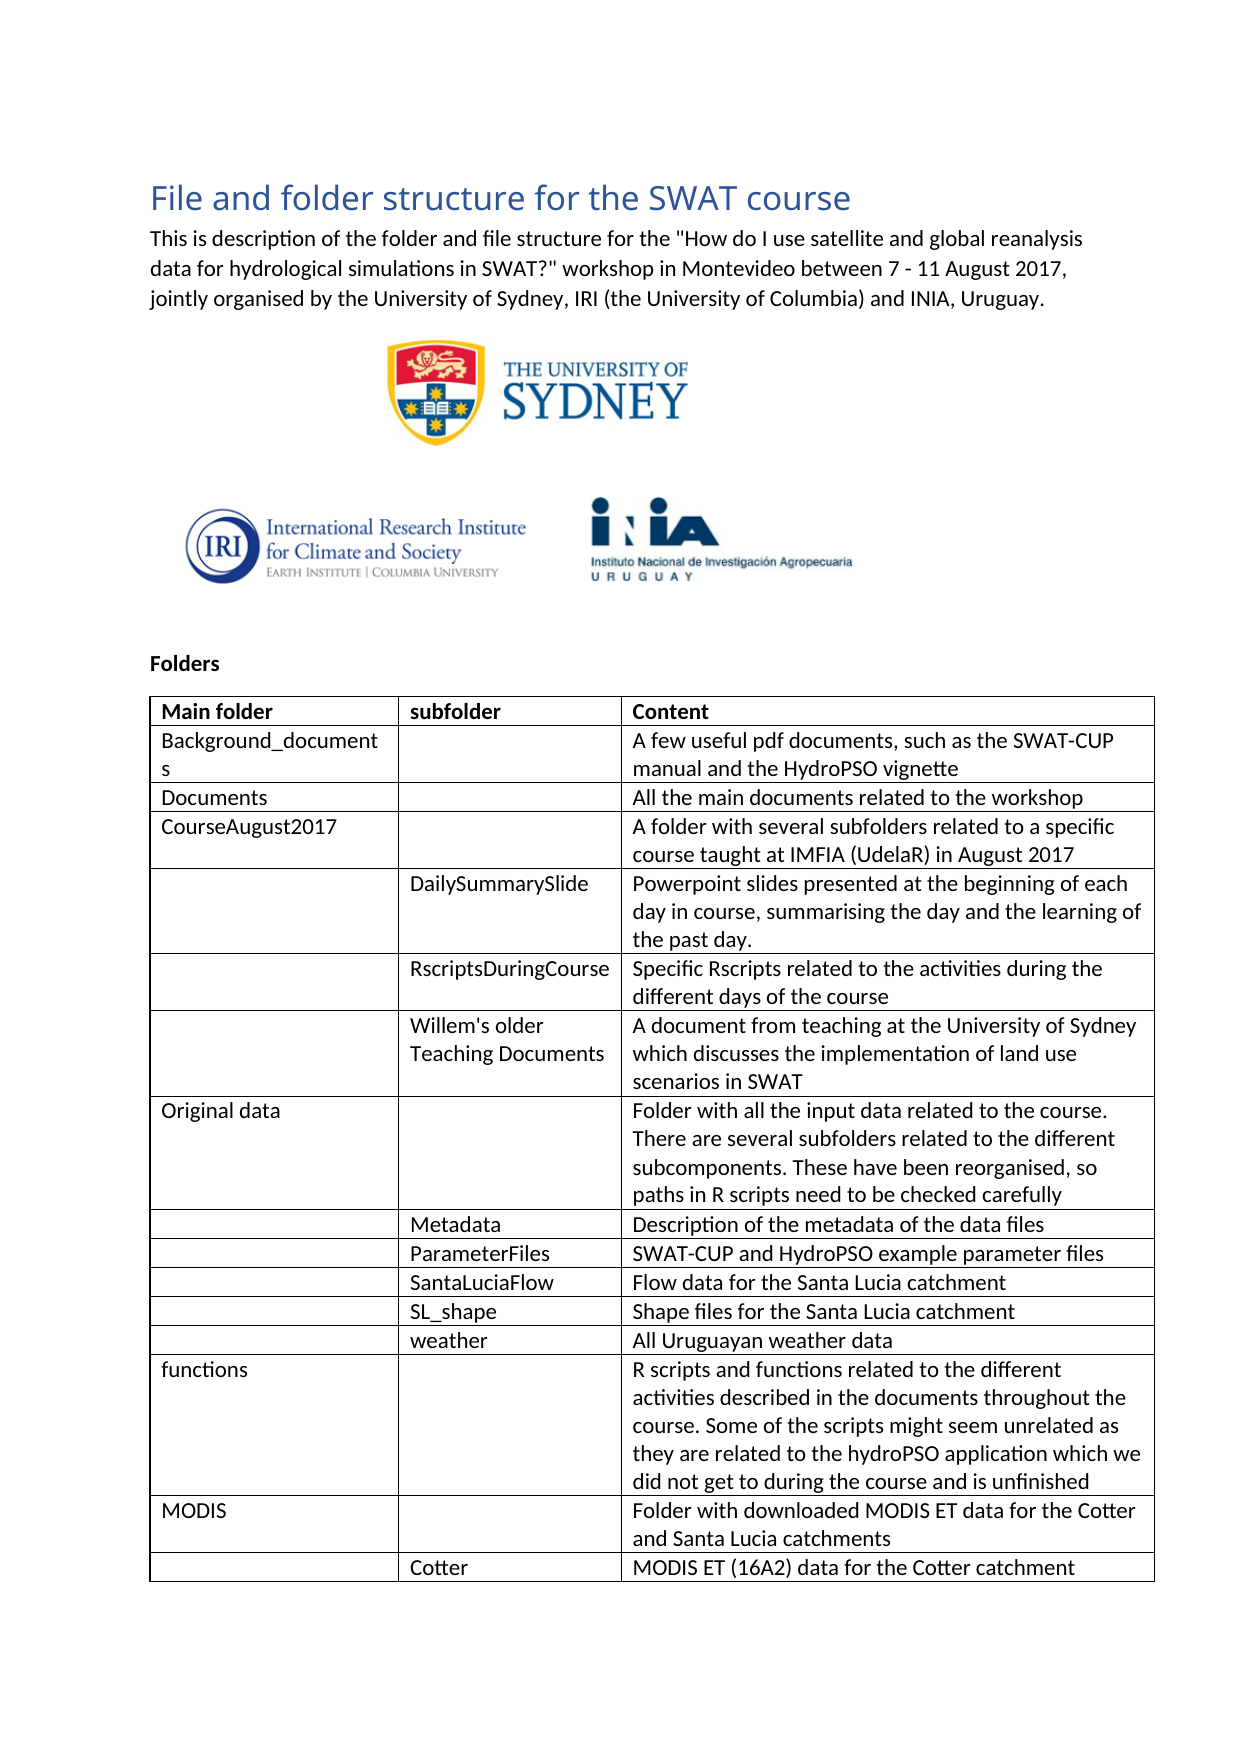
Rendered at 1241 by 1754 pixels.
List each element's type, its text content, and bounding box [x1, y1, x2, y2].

table_cell Powerpoint slides presented at the beginning of each day in course, summarising the day and the learning of the past day. [622, 869, 1154, 953]
table_cell Folder with downloaded MODIS ET data for the Cotter and Santa Lucia catchments [622, 1496, 1154, 1552]
table_cell [151, 1297, 398, 1325]
table_cell [151, 1553, 398, 1581]
table_cell [151, 869, 398, 953]
table_cell [151, 954, 398, 1010]
table_cell [399, 812, 621, 868]
picture [150, 314, 899, 631]
table_cell [399, 726, 621, 782]
table_cell [151, 1011, 398, 1096]
table_cell SL_shape [399, 1297, 621, 1325]
table_header Main folder [151, 697, 398, 725]
table_cell A document from teaching at the University of Sydney which discusses the implementation of land use scenarios in SWAT [622, 1011, 1154, 1096]
table_cell MODIS [151, 1496, 398, 1552]
table_header subfolder [399, 697, 621, 725]
table_cell [151, 1268, 398, 1296]
table_cell [151, 1326, 398, 1354]
table_cell Metadata [399, 1210, 621, 1238]
table_cell All the main documents related to the workshop [622, 783, 1154, 811]
table_cell [151, 1210, 398, 1238]
table_cell Folder with all the input data related to the course. There are several subfolders related to the different subcomponents. These have been reorganised, so paths in R scripts need to be checked carefully [622, 1097, 1154, 1209]
table_cell [399, 783, 621, 811]
table_cell Background_documents [151, 726, 398, 782]
table_cell Shape files for the Santa Lucia catchment [622, 1297, 1154, 1325]
table_cell weather [399, 1326, 621, 1354]
table_cell Cotter [399, 1553, 621, 1581]
text Folders [150, 649, 1090, 677]
table_cell A folder with several subfolders related to a specific course taught at IMFIA (UdelaR) in August 2017 [622, 812, 1154, 868]
table_cell Documents [151, 783, 398, 811]
table_cell ParameterFiles [399, 1239, 621, 1267]
table_cell DailySummarySlide [399, 869, 621, 953]
table_cell A few useful pdf documents, such as the SWAT-CUP manual and the HydroPSO vignette [622, 726, 1154, 782]
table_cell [622, 1553, 1154, 1581]
subtitle File and folder structure for the SWAT course [150, 175, 1090, 220]
table_cell [399, 1355, 621, 1495]
table_cell Specific Rscripts related to the activities during the different days of the course [622, 954, 1154, 1010]
table_cell RscriptsDuringCourse [399, 954, 621, 1010]
table_cell [399, 1496, 621, 1552]
table_cell functions [151, 1355, 398, 1495]
table_cell R scripts and functions related to the different activities described in the documents throughout the course. Some of the scripts might seem unrelated as they are related to the hydroPSO application which we did not get to during the course and is unfinished [622, 1355, 1154, 1495]
table_cell All Uruguayan weather data [622, 1326, 1154, 1354]
table_cell [399, 1097, 621, 1209]
table_cell Description of the metadata of the data files [622, 1210, 1154, 1238]
table_cell CourseAugust2017 [151, 812, 398, 868]
table_cell SantaLuciaFlow [399, 1268, 621, 1296]
table_cell [151, 1239, 398, 1267]
table_cell Flow data for the Santa Lucia catchment [622, 1268, 1154, 1296]
table_cell SWAT-CUP and HydroPSO example parameter files [622, 1239, 1154, 1267]
table_header Content [622, 697, 1154, 725]
table_cell Willem's older Teaching Documents [399, 1011, 621, 1096]
table_cell Original data [151, 1097, 398, 1209]
